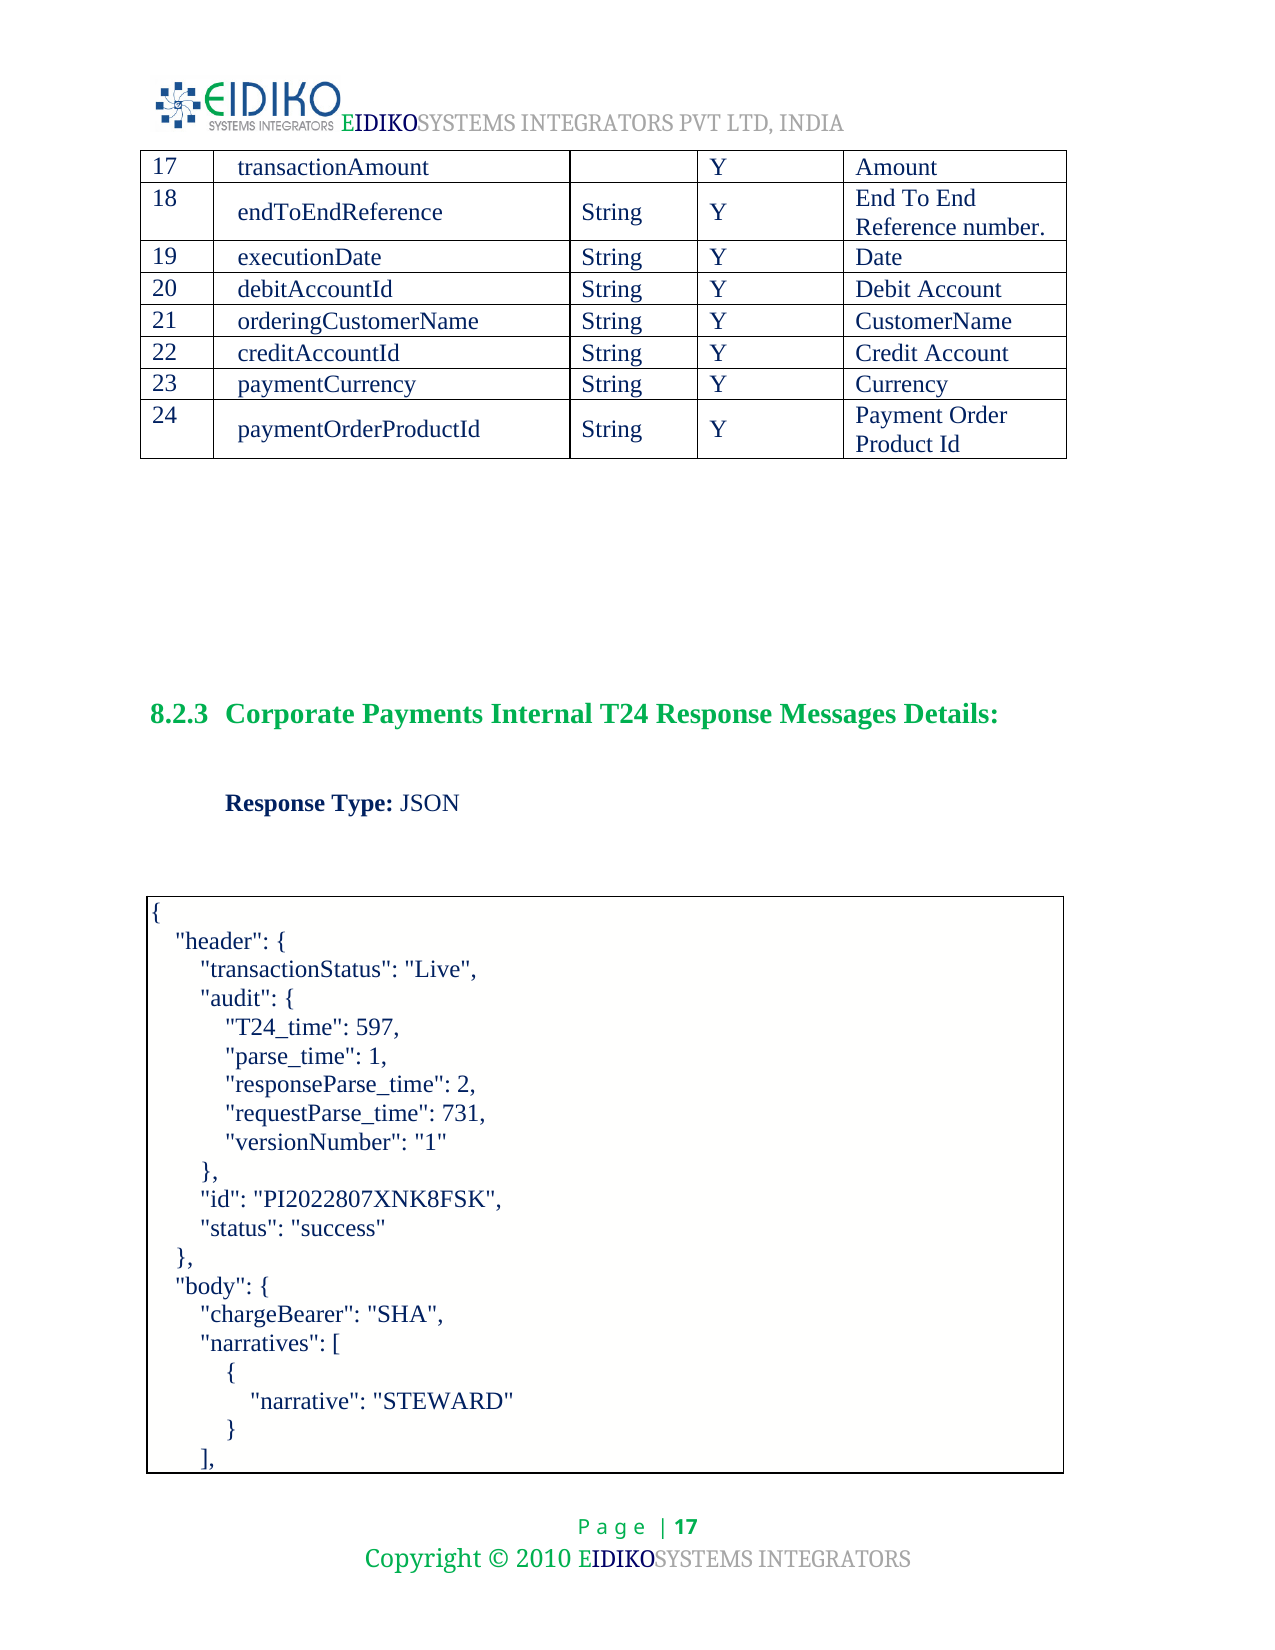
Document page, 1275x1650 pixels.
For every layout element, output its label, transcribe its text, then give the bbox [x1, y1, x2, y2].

table_cell Y [698, 241, 843, 272]
table_cell Payment Order Product Id [844, 400, 1066, 458]
table_cell orderingCustomerName [214, 305, 569, 336]
table_cell Credit Account [844, 337, 1066, 367]
table_cell creditAccountId [214, 337, 569, 367]
table_cell String [571, 400, 697, 458]
table_cell 19 [141, 241, 213, 272]
table_cell Y [698, 337, 843, 367]
table_cell 18 [141, 183, 213, 240]
table_cell String [571, 369, 697, 399]
table_cell [571, 151, 697, 182]
table_cell 17 [141, 151, 213, 182]
table_cell 24 [141, 400, 213, 458]
table_cell endToEndReference [214, 183, 569, 240]
table_cell Y [698, 400, 843, 458]
table_cell Y [698, 151, 843, 182]
table_cell paymentOrderProductId [214, 400, 569, 458]
table_cell paymentCurrency [214, 369, 569, 399]
table_cell Y [698, 273, 843, 304]
table_cell 23 [141, 369, 213, 399]
table_cell Currency [844, 369, 1066, 399]
table_cell Y [698, 369, 843, 399]
table_cell String [571, 273, 697, 304]
table_cell Date [844, 241, 1066, 272]
table_cell String [571, 183, 697, 240]
table_cell String [571, 241, 697, 272]
table_cell Y [698, 183, 843, 240]
table_cell 20 [141, 273, 213, 304]
table_cell End To End Reference number. [844, 183, 1066, 240]
table_cell String [571, 305, 697, 336]
table_cell 22 [141, 337, 213, 367]
table_cell transactionAmount [214, 151, 569, 182]
table_cell debitAccountId [214, 273, 569, 304]
table_cell Debit Account [844, 273, 1066, 304]
table_cell CustomerName [844, 305, 1066, 336]
table_cell 21 [141, 305, 213, 336]
table_cell Amount [844, 151, 1066, 182]
subtitle Corporate Payments Internal T24 Response Messages Details: [150, 696, 1125, 730]
text Response Type: JSON [150, 788, 1125, 817]
table_cell Y [698, 305, 843, 336]
table_cell executionDate [214, 241, 569, 272]
table_cell String [571, 337, 697, 367]
picture [150, 75, 341, 132]
